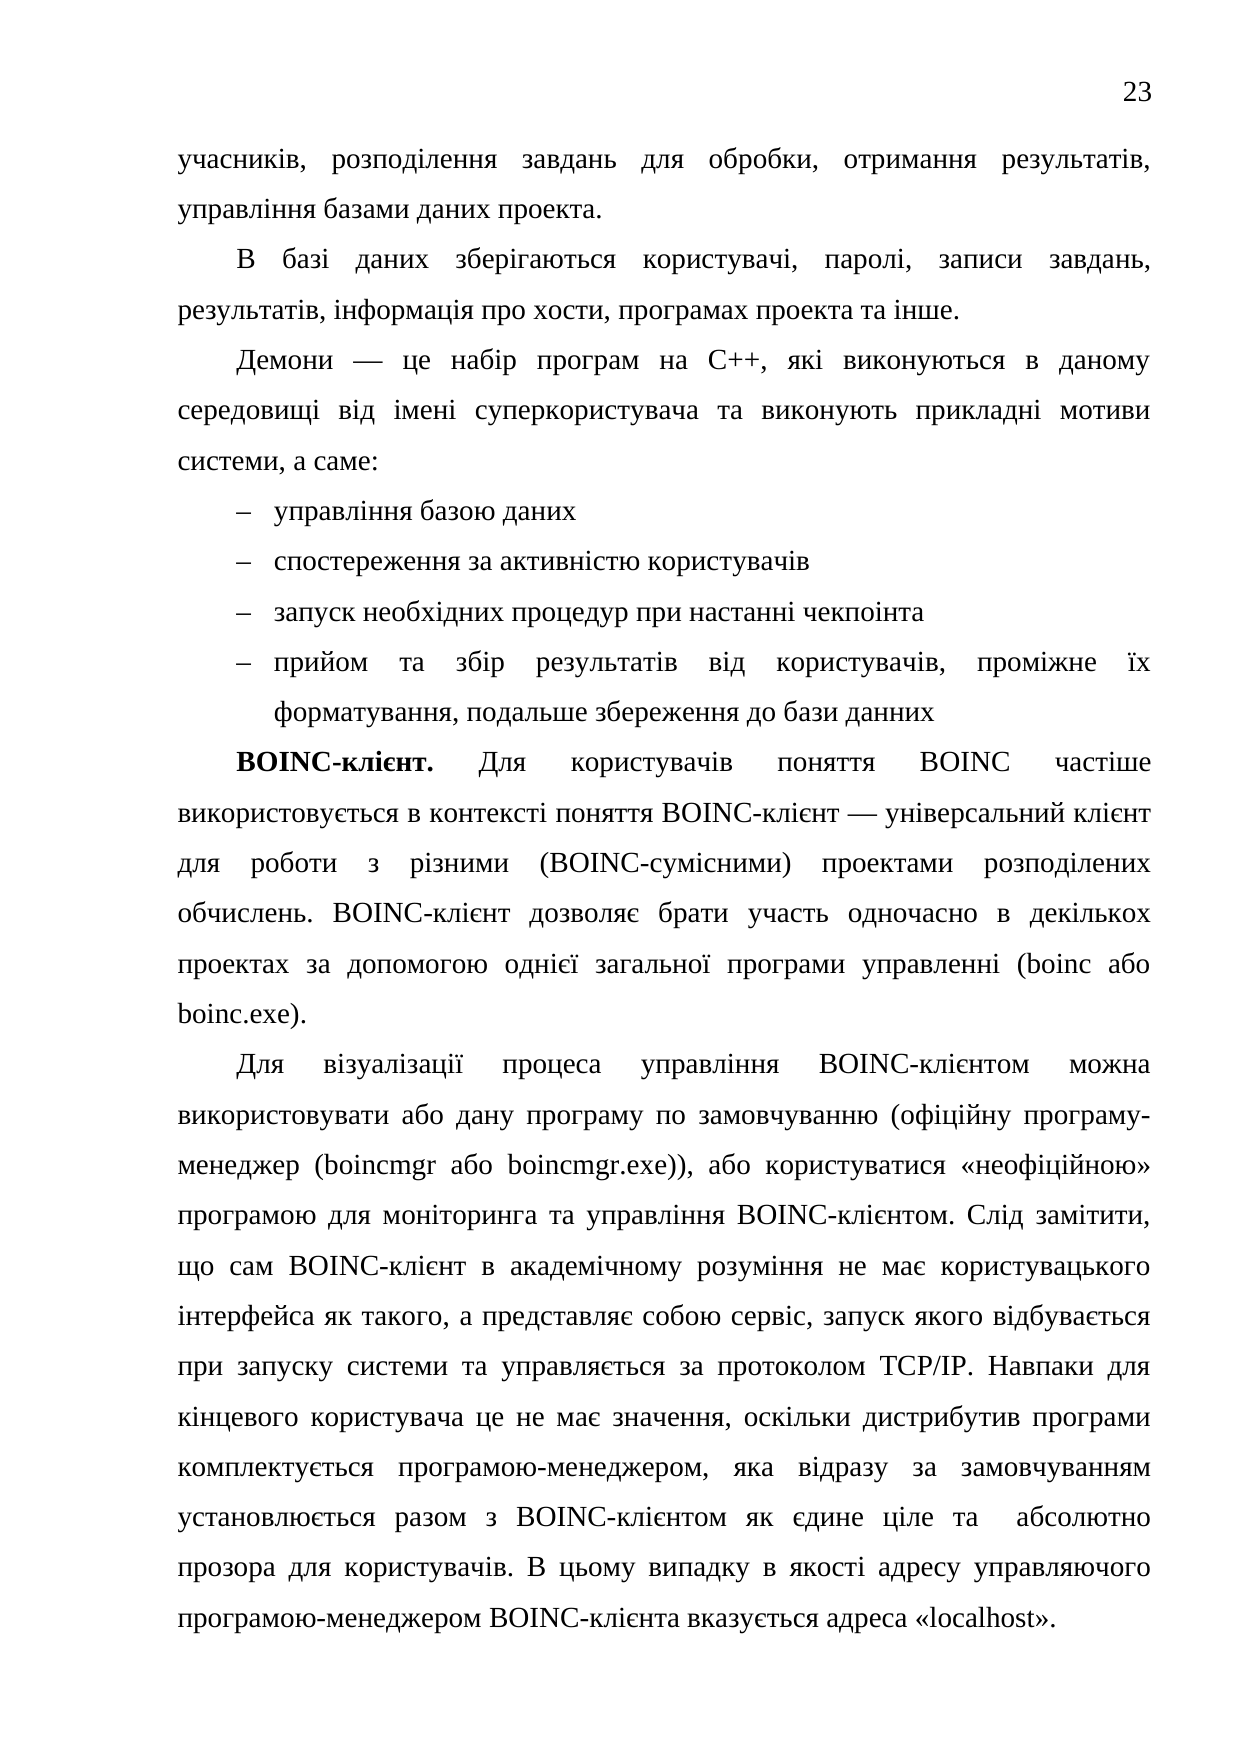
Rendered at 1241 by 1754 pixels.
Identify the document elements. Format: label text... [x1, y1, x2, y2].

list спостереження за активністю користувачів [236, 543, 1152, 577]
text Для візуалізації процеса управління BOINC-клієнтом можна використовувати або дану програму по замовчуванню (офіційну програму-менеджер (boincmgr або boincmgr.exe)), або користуватися «неофіційною» програмою для моніторинга та управління BOINC-клієнтом. Слід замітити, що сам BOINC-клієнт в академічному розуміння не має користувацького інтерфейса як такого, а представляє собою сервіс, запуск якого відбувається при запуску системи та управляється за протоколом TCP/IP. Навпаки для кінцевого користувача це не має значення, оскільки дистрибутив програми комплектується програмою-менеджером, яка відразу за замовчуванням установлюється разом з BOINC-клієнтом як єдине ціле та абсолютно прозора для користувачів. В цьому випадку в якості адресу управляючого програмою-менеджером BOINC-клієнта вказується адреса «localhost». [177, 1046, 1152, 1633]
text BOINC-клієнт. Для користувачів поняття BOINC частіше використовується в контексті поняття BOINC-клієнт — універсальний клієнт для роботи з різними (BOINC-сумісними) проектами розподілених обчислень. BOINC-клієнт дозволяє брати участь одночасно в декількох проектах за допомогою однієї загальної програми управленні (boinc або boinc.exe). [177, 744, 1152, 1030]
list запуск необхідних процедур при настанні чекпоінта [236, 594, 1152, 627]
list прийом та збір результатів від користувачів, проміжне їх форматування, подальше збереження до бази данних [236, 644, 1152, 728]
text В базі даних зберігаються користувачі, паролі, записи завдань, результатів, інформація про хости, програмах проекта та інше. [177, 241, 1152, 325]
text Демони — це набір програм на C++, які виконуються в даному середовищі від імені суперкористувача та виконують прикладні мотиви системи, а саме: [177, 342, 1152, 476]
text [177, 141, 1152, 225]
list управління базою даних [236, 493, 1152, 527]
